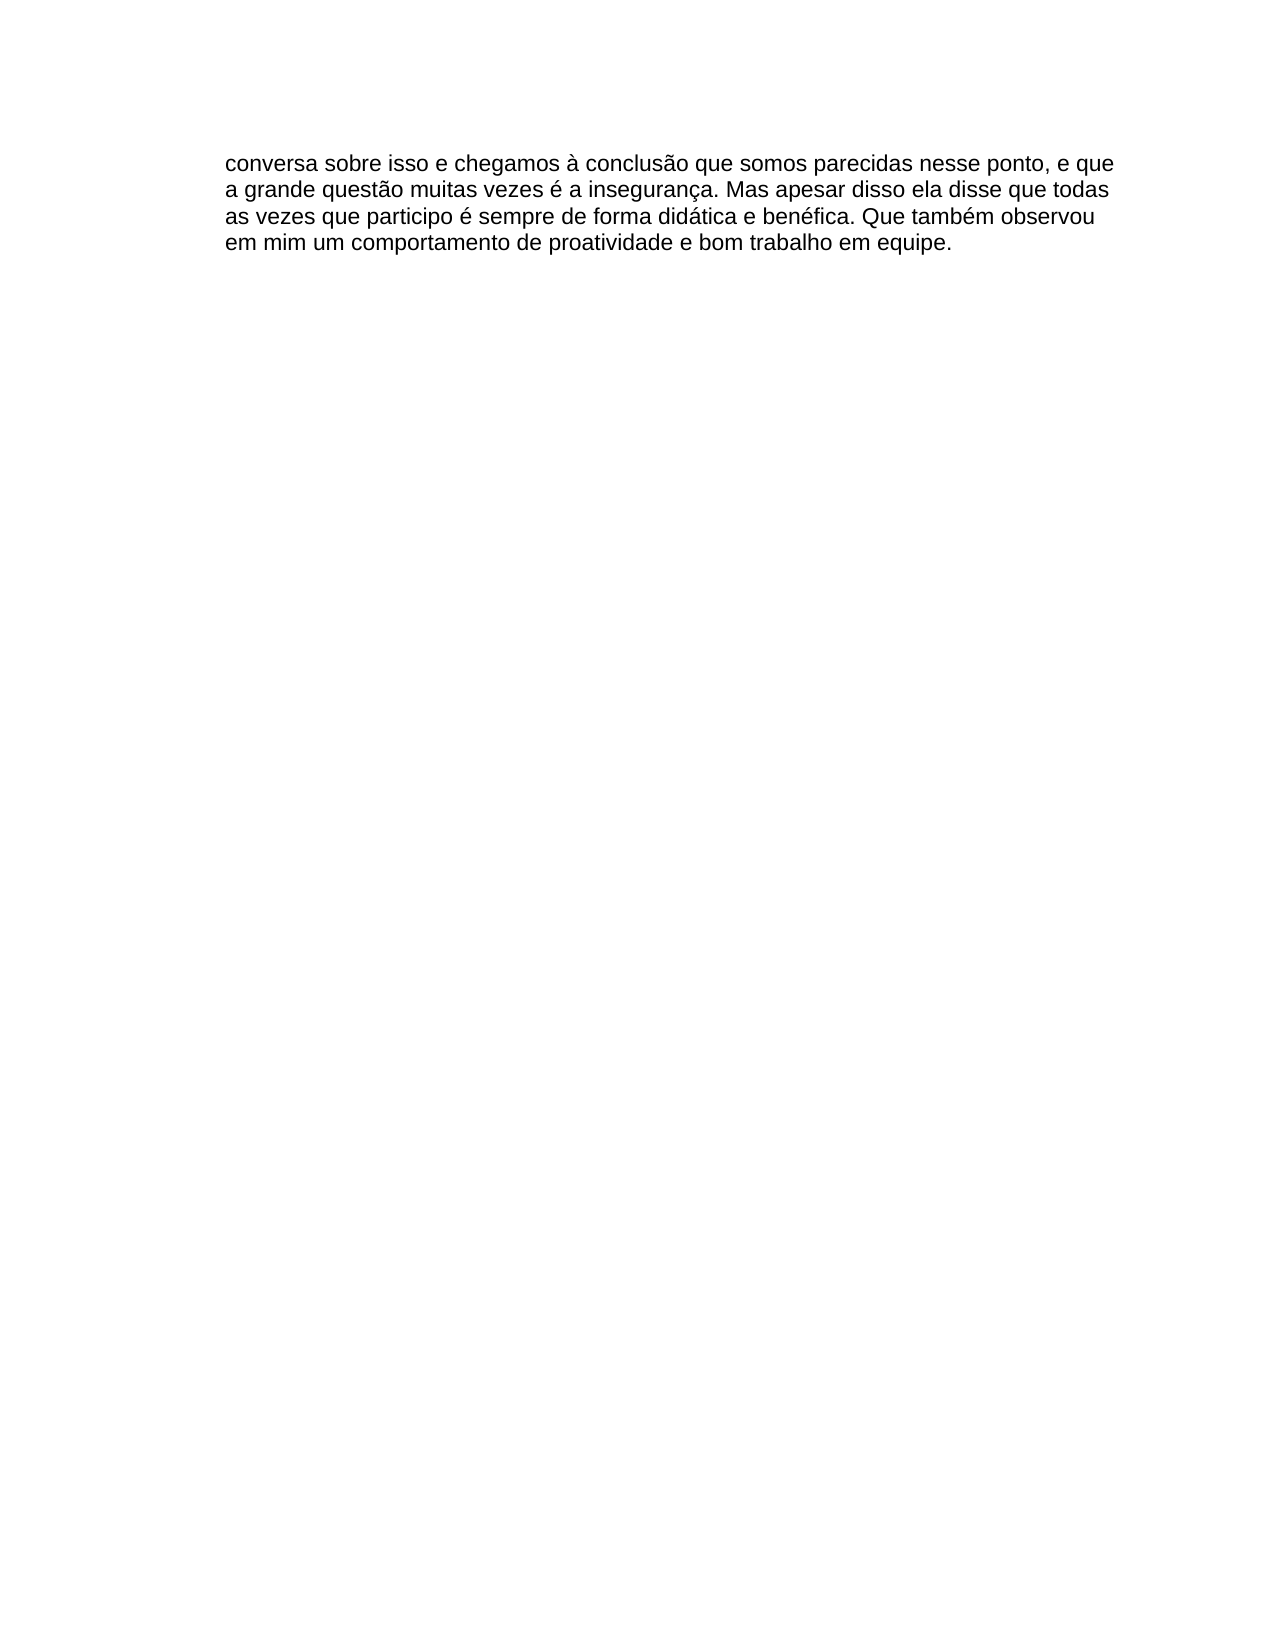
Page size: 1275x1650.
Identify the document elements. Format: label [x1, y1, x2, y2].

text [225, 150, 1125, 255]
